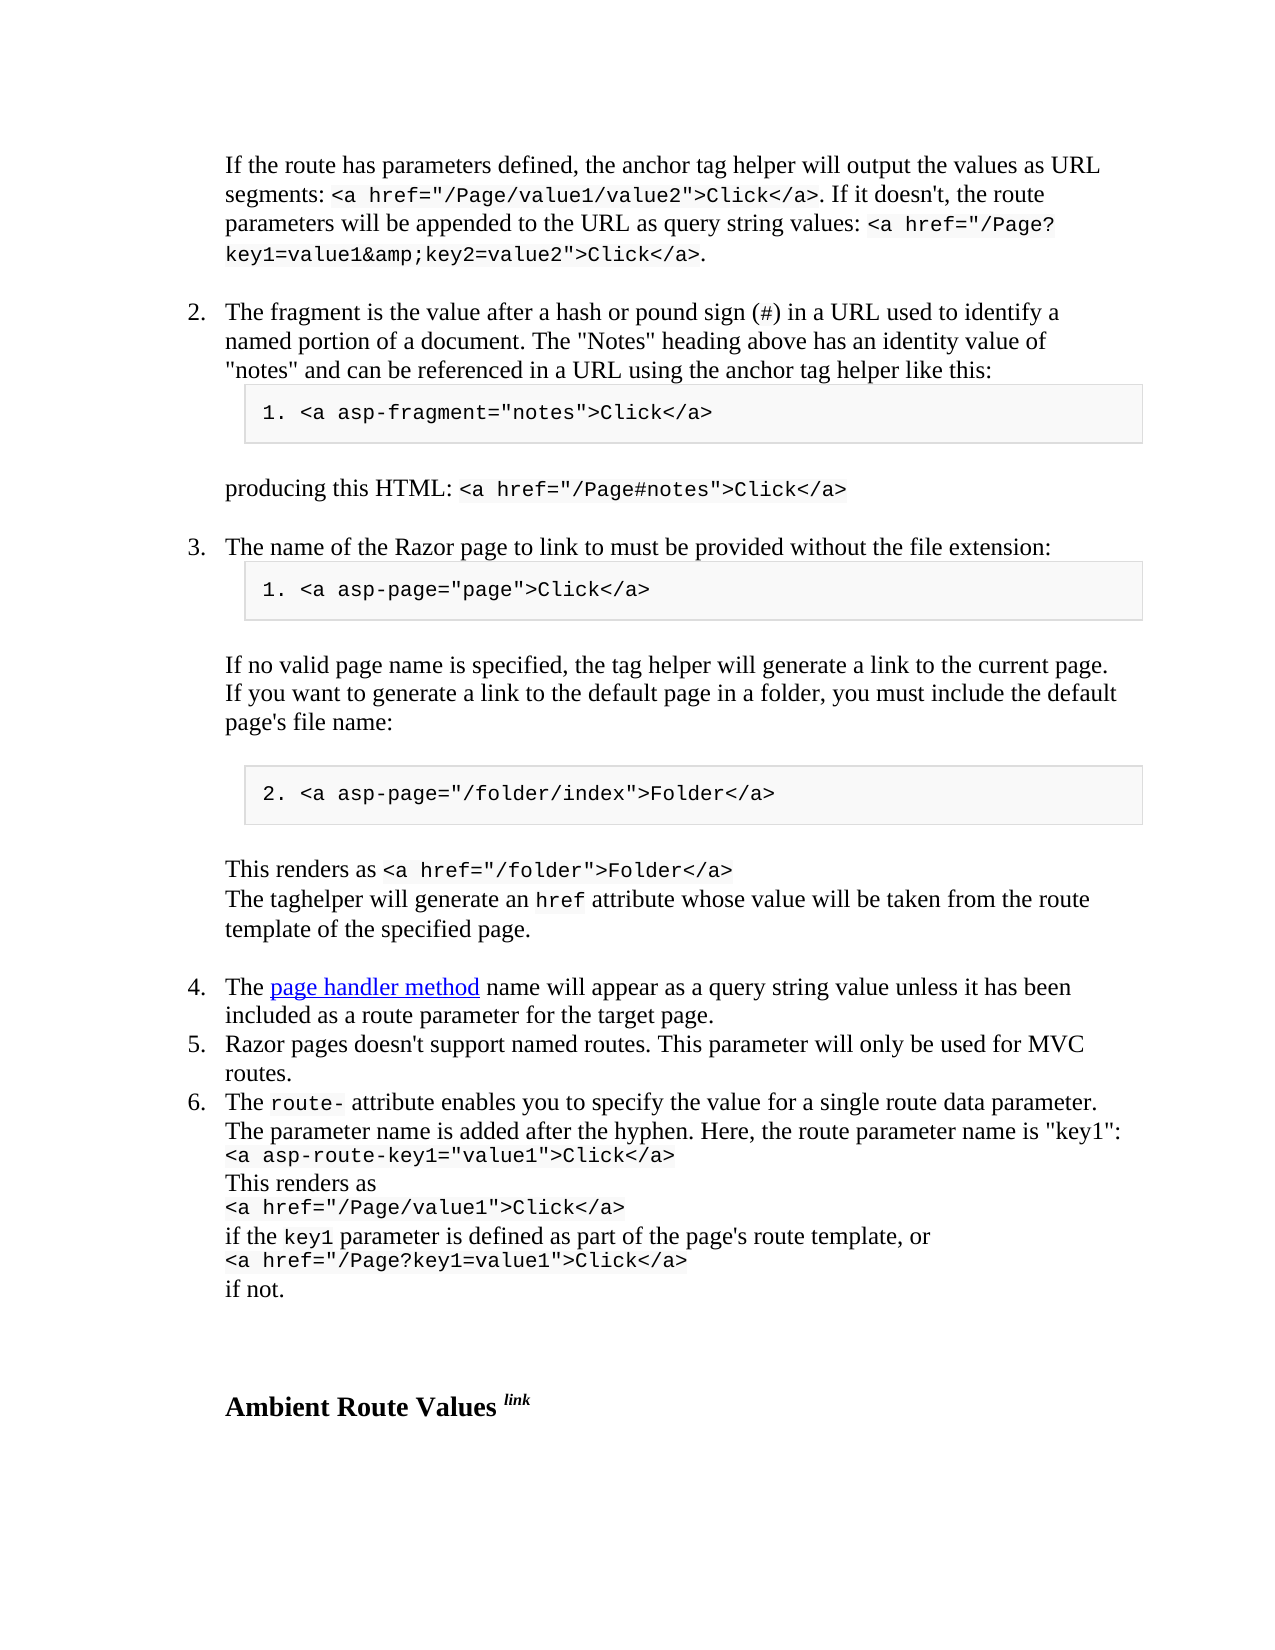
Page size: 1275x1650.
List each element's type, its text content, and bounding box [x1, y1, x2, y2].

text producing this HTML: <a href="/Page#notes">Click</a> [225, 473, 1125, 503]
list <a asp-fragment="notes">Click</a> [246, 385, 1142, 442]
list Razor pages doesn't support named routes. This parameter will only be used for MVC routes. [187, 1029, 1125, 1087]
list <a asp-page="/folder/index">Folder</a> [246, 767, 1142, 824]
text Ambient Route Values link [225, 1390, 1125, 1422]
list The page handler method name will appear as a query string value unless it has been included as a route parameter for the target page. [187, 972, 1125, 1029]
list The route- attribute enables you to specify the value for a single route data parameter. The parameter name is added after the hyphen. Here, the route parameter name is "key1": <a asp-route-key1="value1">Click</a> This renders as <a href="/Page/value1">Click</a> if the key1 parameter is defined as part of the page's route template, or <a href="/Page?key1=value1">Click</a> if not. [187, 1087, 1125, 1303]
text If no valid page name is specified, the tag helper will generate a link to the current page. If you want to generate a link to the default page in a folder, you must include the default page's file name: [225, 650, 1125, 736]
list <a asp-page="page">Click</a> [246, 562, 1142, 619]
list The fragment is the value after a hash or pound sign (#) in a URL used to identify a named portion of a document. The "Notes" heading above has an identity value of "notes" and can be referenced in a URL using the anchor tag helper like this: [187, 297, 1125, 384]
text If the route has parameters defined, the anchor tag helper will output the values as URL segments: <a href="/Page/value1/value2">Click</a>. If it doesn't, the route parameters will be appended to the URL as query string values: <a href="/Page?key1=value1&amp;key2=value2">Click</a>. [225, 150, 1125, 267]
text This renders as <a href="/folder">Folder</a> The taghelper will generate an href attribute whose value will be taken from the route template of the specified page. [225, 854, 1125, 942]
list The name of the Razor page to link to must be provided without the file extension: [187, 532, 1125, 561]
